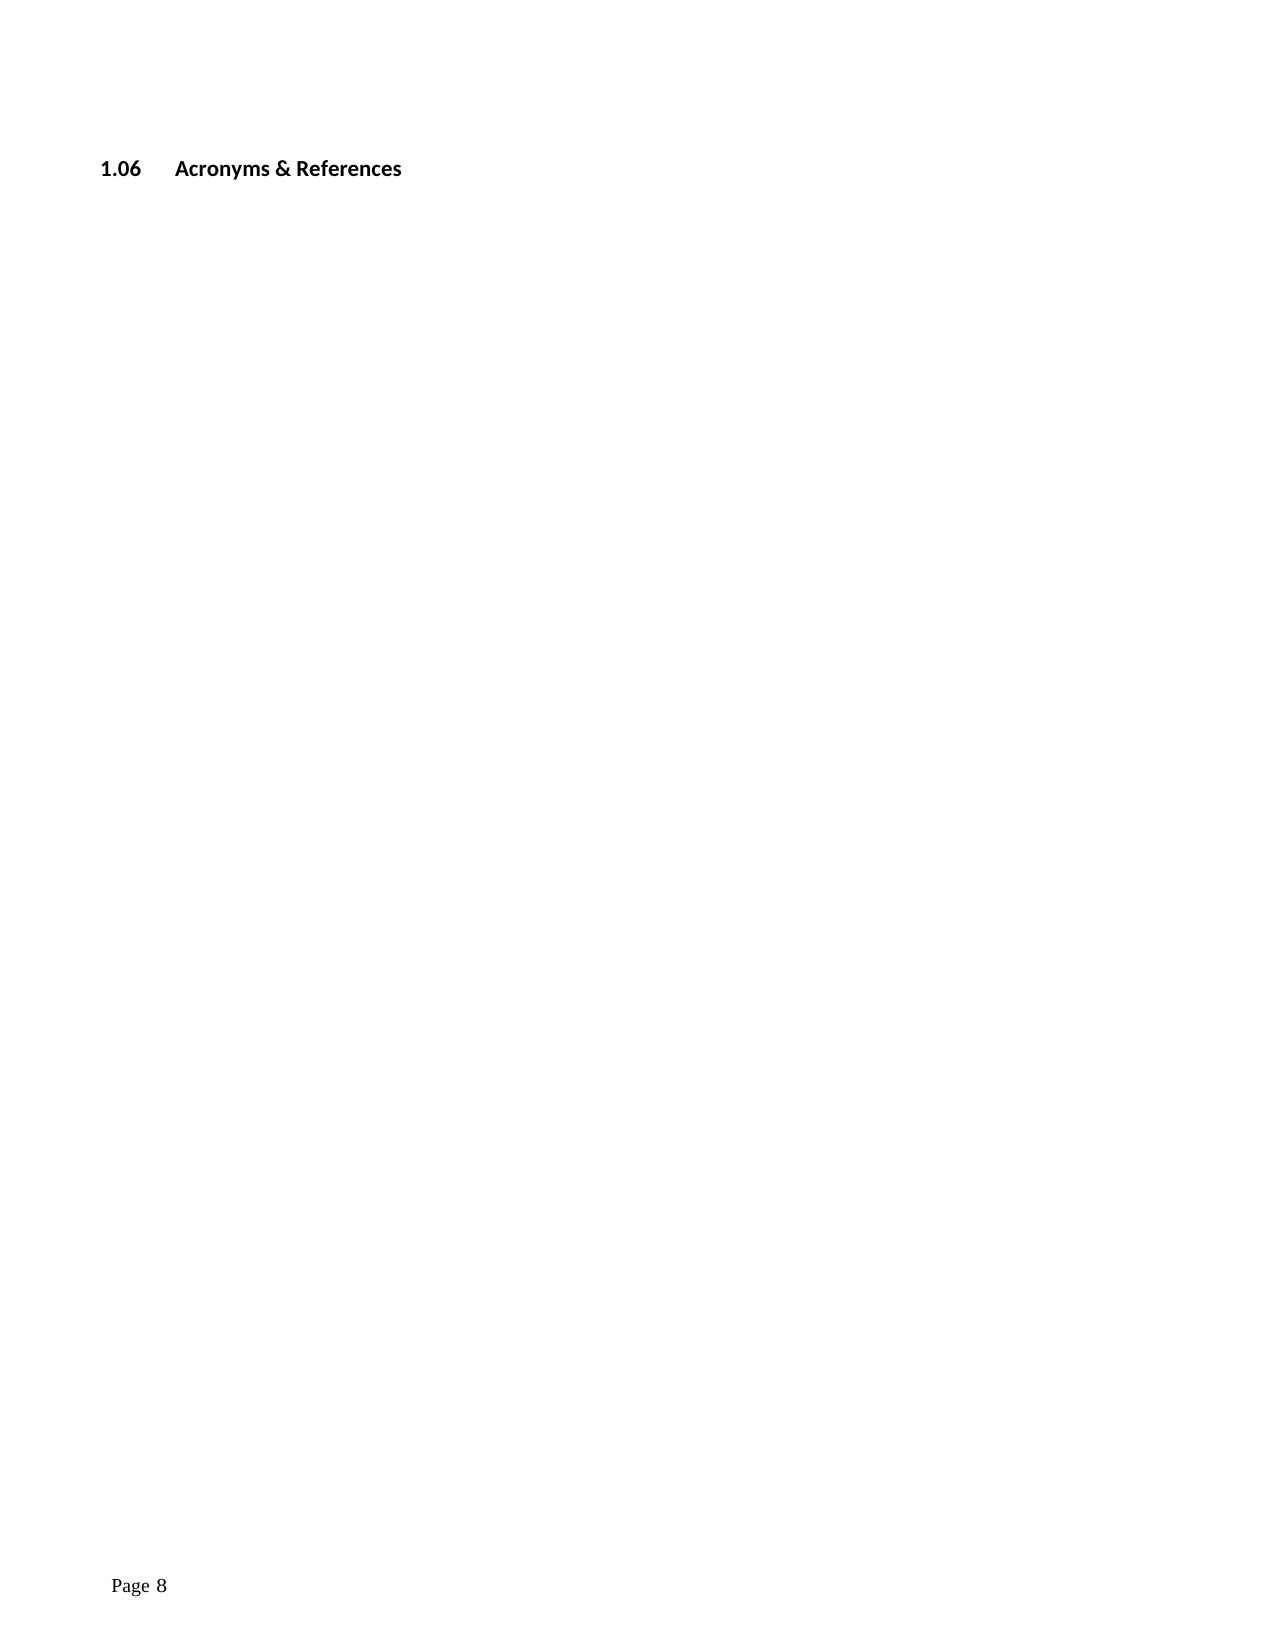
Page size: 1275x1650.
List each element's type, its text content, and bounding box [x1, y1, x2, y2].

list Acronyms & References [100, 154, 1096, 182]
